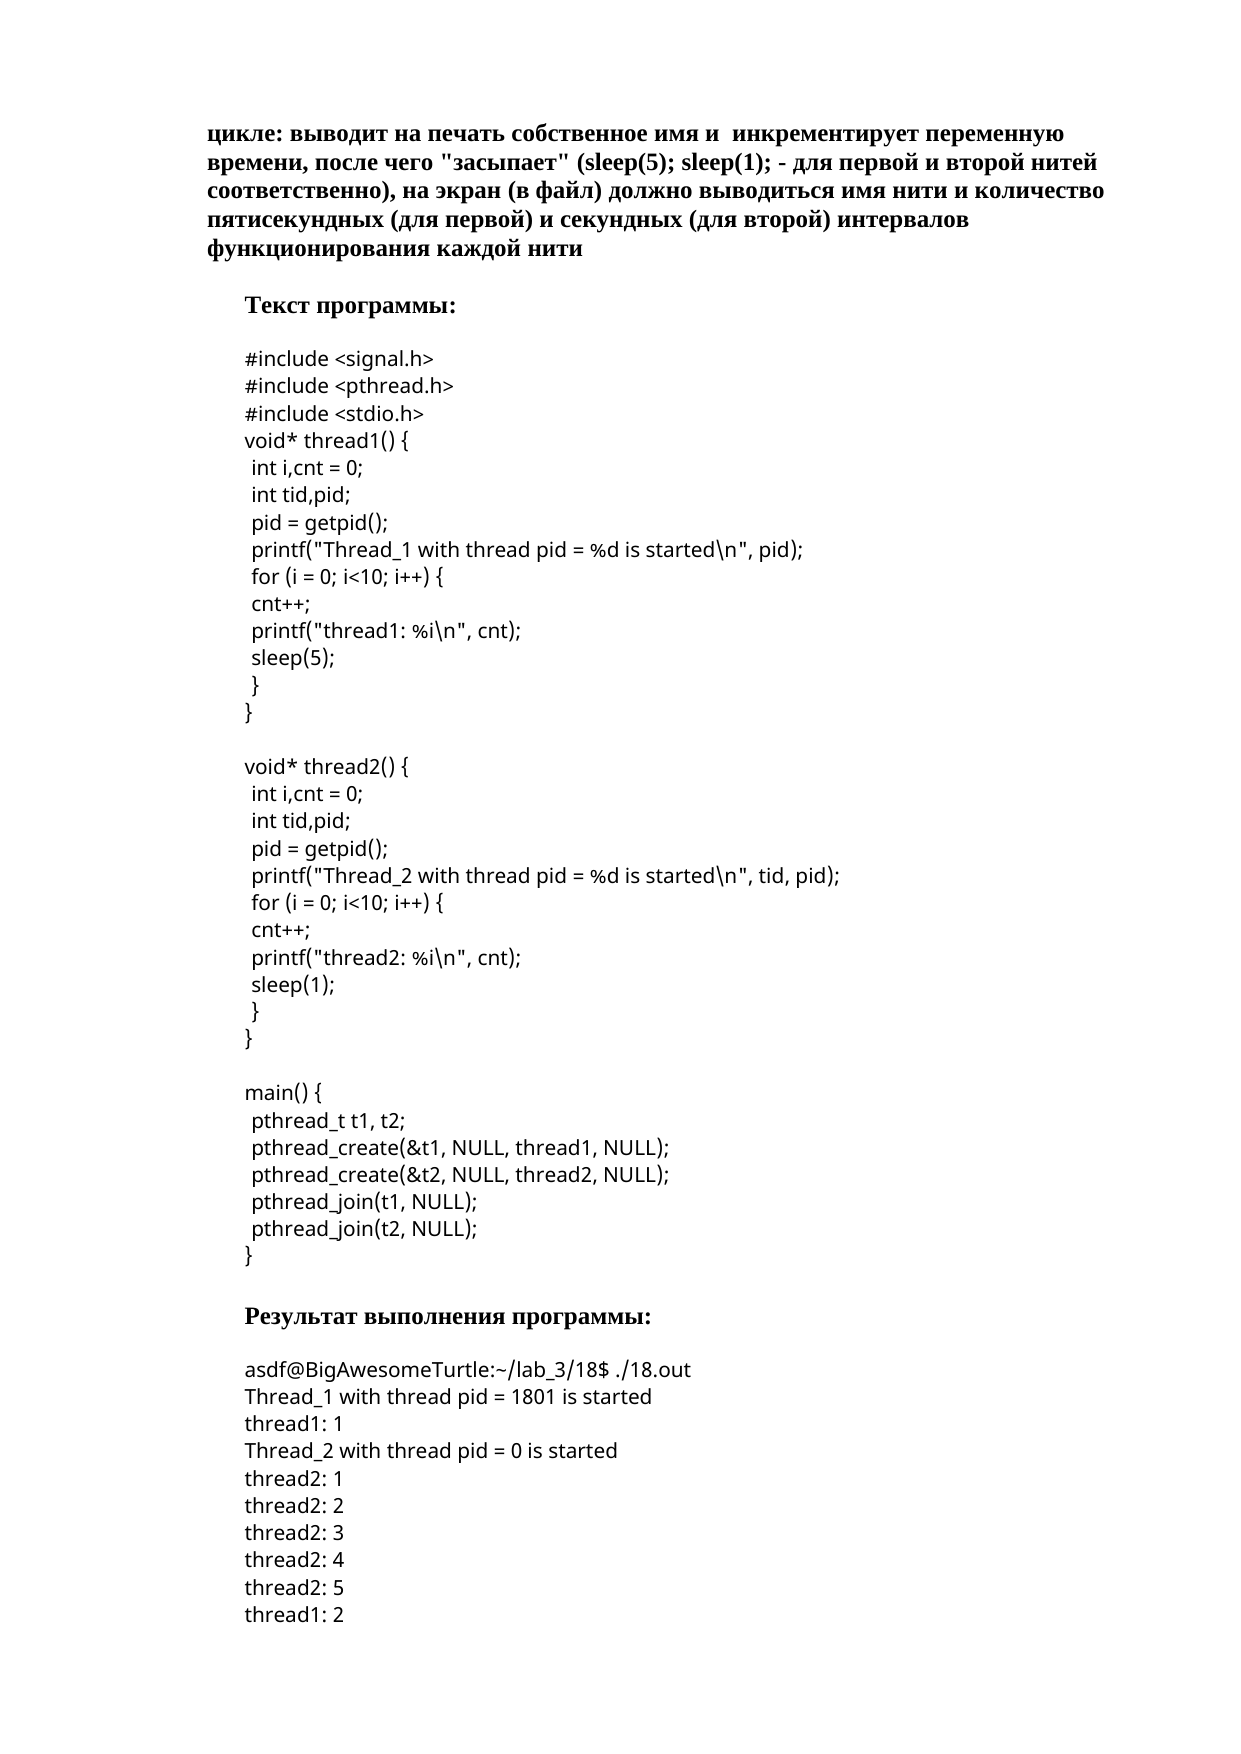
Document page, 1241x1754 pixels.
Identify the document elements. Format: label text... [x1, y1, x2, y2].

list pthread_create(&t1, NULL, thread1, NULL); [244, 1137, 1152, 1164]
list int tid,pid; [244, 484, 1152, 511]
list for (i = 0; i<10; i++) { [244, 892, 1152, 919]
list cnt++; [244, 593, 1152, 620]
list thread2: 5 [244, 1576, 1152, 1603]
list Результат выполнения программы: [244, 1301, 1152, 1330]
list for (i = 0; i<10; i++) { [244, 566, 1152, 593]
list main() { [244, 1082, 1152, 1109]
list pthread_create(&t2, NULL, thread2, NULL); [244, 1164, 1152, 1191]
list printf("Thread_2 with thread pid = %d is started\n", tid, pid); [244, 865, 1152, 892]
list pid = getpid(); [244, 837, 1152, 865]
list Thread_2 with thread pid = 0 is started [244, 1440, 1152, 1467]
list sleep(1); [244, 973, 1152, 1001]
list #include <signal.h> [244, 348, 1152, 375]
list asdf@BigAwesomeTurtle:~/lab_3/18$ ./18.out [244, 1359, 1152, 1386]
list Thread_1 with thread pid = 1801 is started [244, 1386, 1152, 1413]
list pid = getpid(); [244, 511, 1152, 538]
list Текст программы: [244, 291, 1152, 319]
list } [244, 674, 1152, 702]
list printf("thread1: %i\n", cnt); [244, 620, 1152, 647]
list void* thread2() { [244, 756, 1152, 783]
list } [244, 1245, 1152, 1272]
list #include <stdio.h> [244, 402, 1152, 430]
list int i,cnt = 0; [244, 783, 1152, 810]
list cnt++; [244, 919, 1152, 946]
list sleep(5); [244, 647, 1152, 674]
list thread1: 2 [244, 1603, 1152, 1631]
list pthread_t t1, t2; [244, 1109, 1152, 1137]
list thread2: 3 [244, 1522, 1152, 1549]
list pthread_join(t2, NULL); [244, 1218, 1152, 1245]
list thread2: 2 [244, 1495, 1152, 1522]
list #include <pthread.h> [244, 375, 1152, 402]
list int i,cnt = 0; [244, 457, 1152, 484]
list int tid,pid; [244, 810, 1152, 837]
list thread2: 4 [244, 1549, 1152, 1576]
list pthread_join(t1, NULL); [244, 1191, 1152, 1218]
list printf("Thread_1 with thread pid = %d is started\n", pid); [244, 538, 1152, 566]
list } [244, 1028, 1152, 1055]
list printf("thread2: %i\n", cnt); [244, 946, 1152, 973]
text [207, 118, 1152, 262]
list void* thread1() { [244, 430, 1152, 457]
list thread1: 1 [244, 1413, 1152, 1440]
list } [244, 702, 1152, 729]
list thread2: 1 [244, 1467, 1152, 1495]
list } [244, 1001, 1152, 1028]
